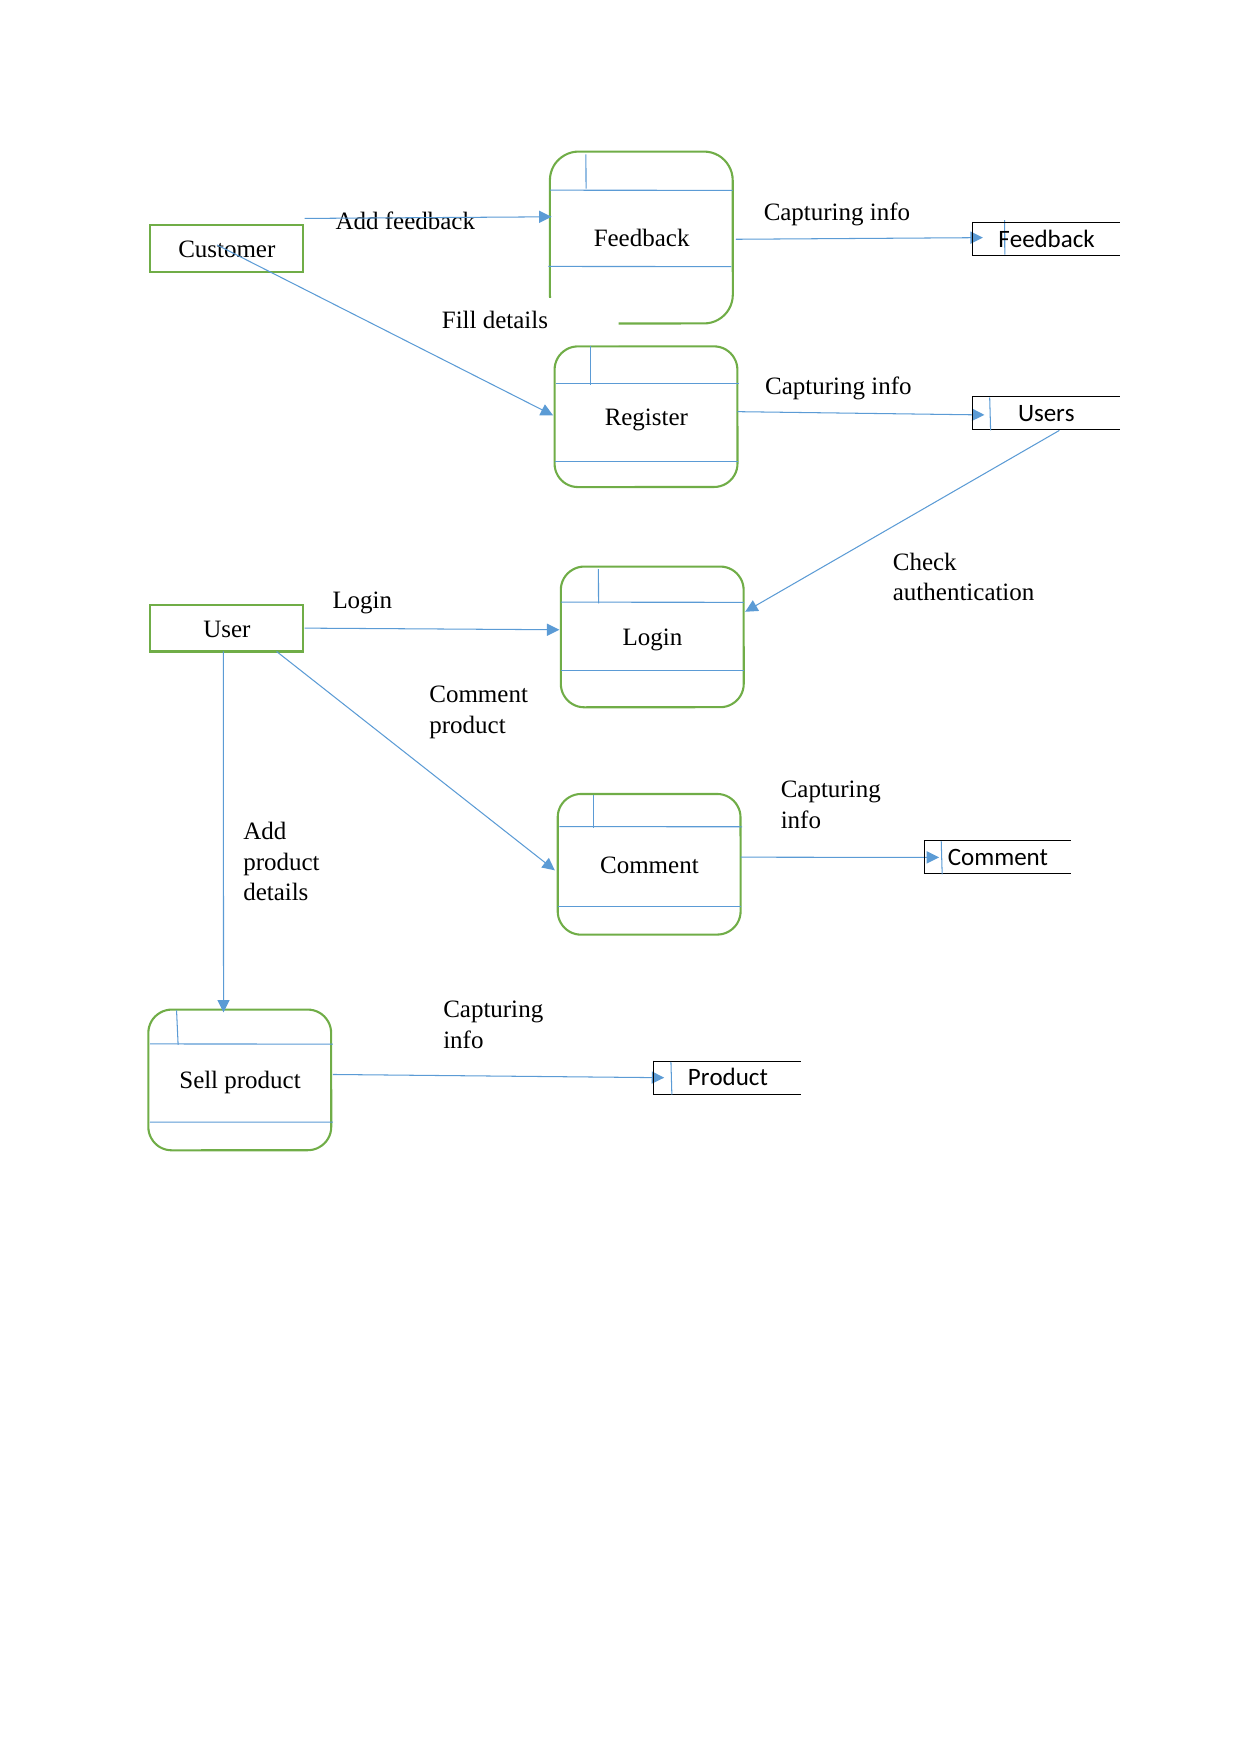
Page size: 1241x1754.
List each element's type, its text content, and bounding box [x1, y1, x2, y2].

table_header Comment [942, 841, 1071, 873]
table_header Product [672, 1062, 801, 1094]
table_header Product [654, 1062, 671, 1094]
table_header Feedback [973, 223, 1120, 255]
table_header Users [991, 397, 1120, 429]
table_header Users [973, 397, 990, 429]
table_header Comment [925, 841, 941, 873]
